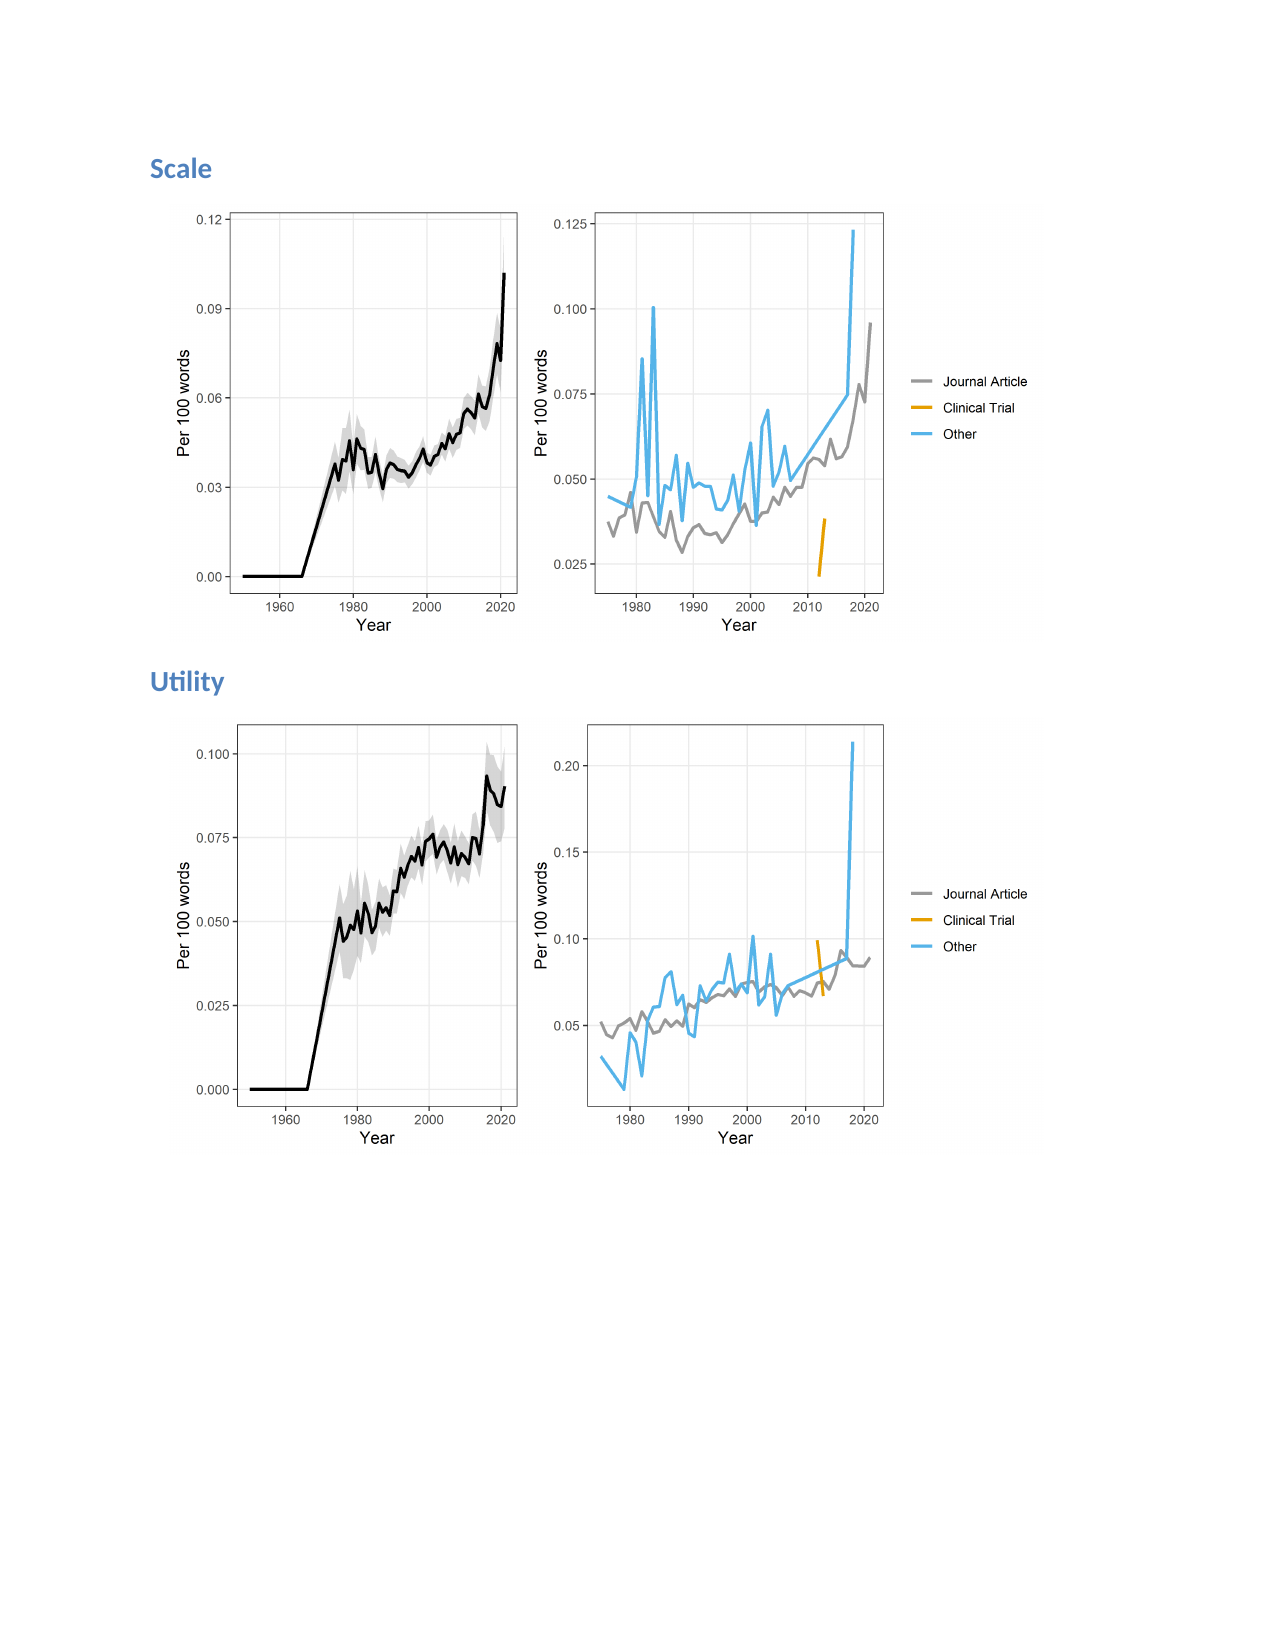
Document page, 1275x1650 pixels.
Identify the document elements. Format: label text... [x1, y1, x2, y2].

subtitle Scale [150, 150, 1125, 186]
picture [168, 717, 1044, 1155]
subtitle Utility [150, 663, 1125, 698]
picture [168, 204, 1044, 642]
